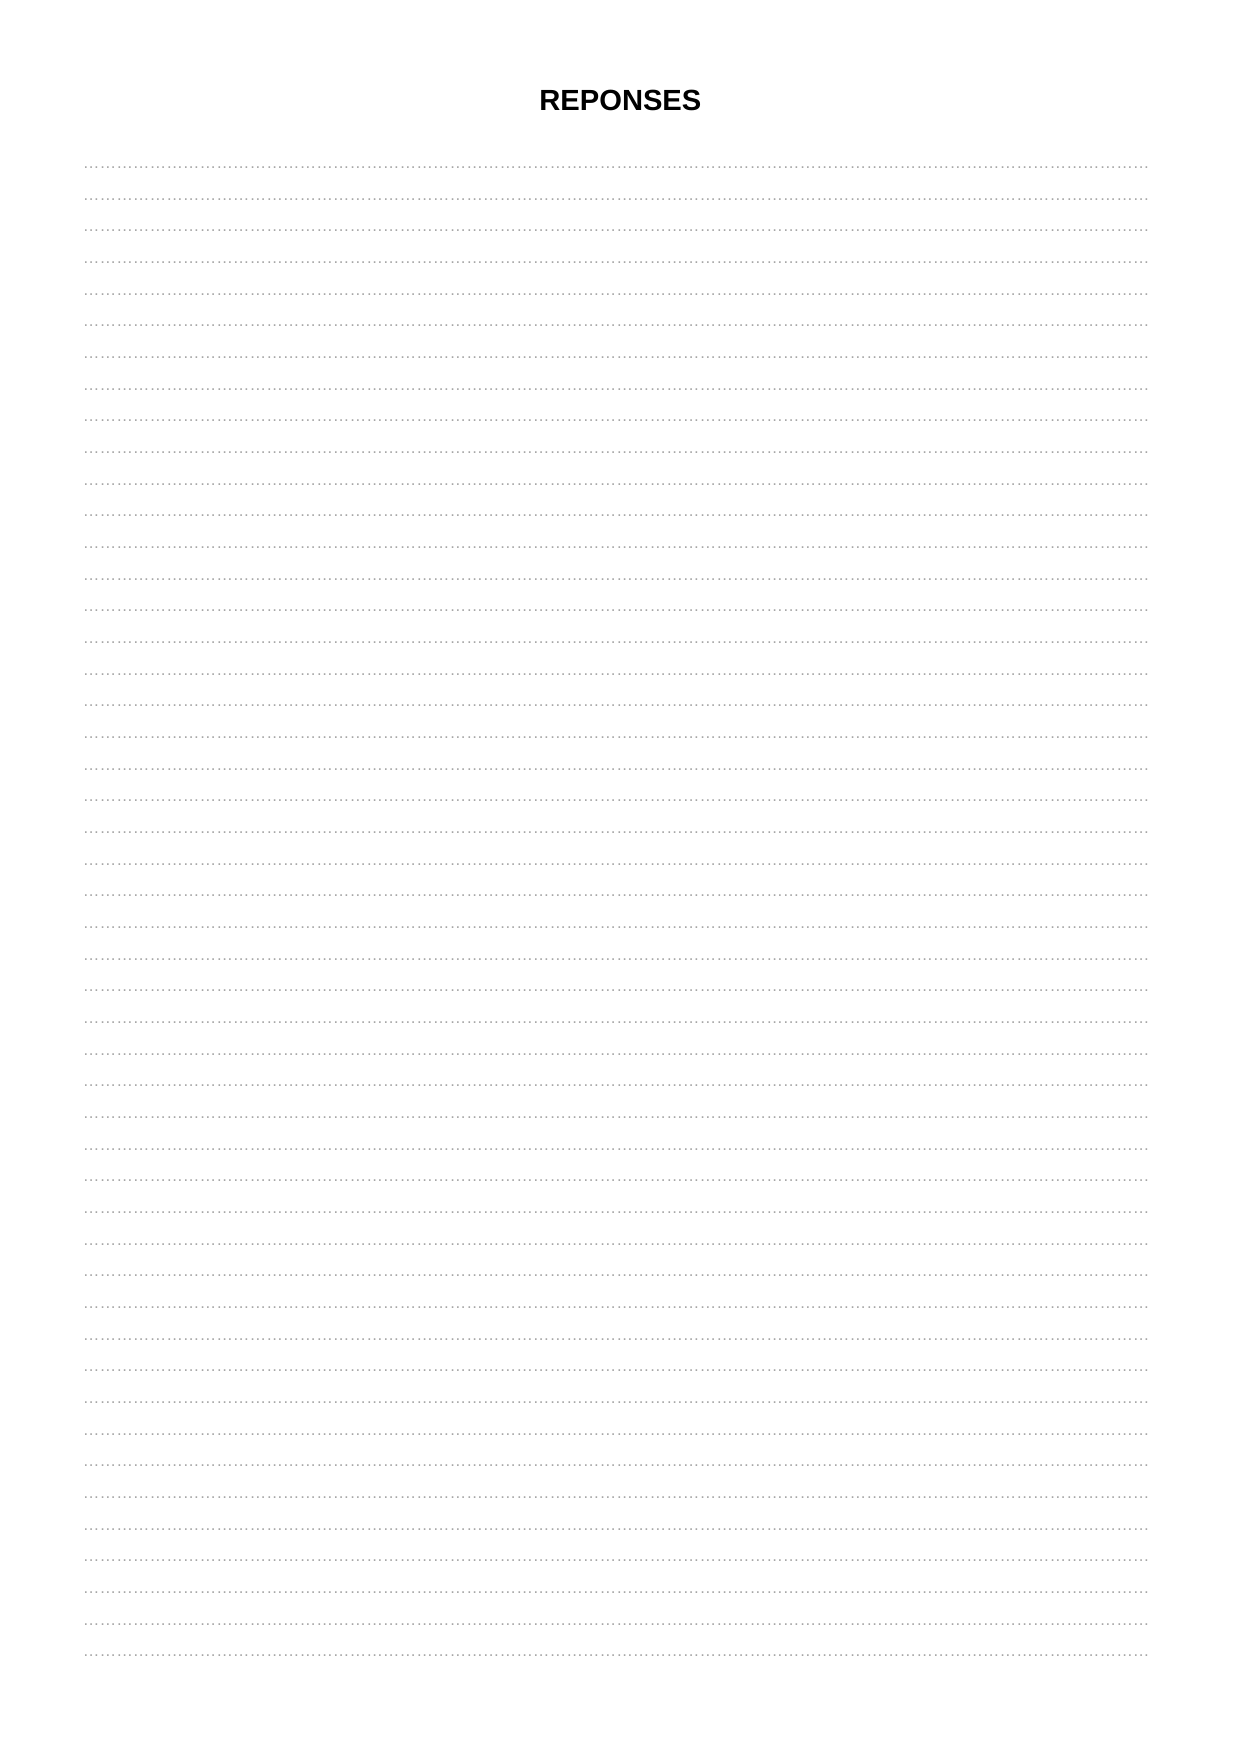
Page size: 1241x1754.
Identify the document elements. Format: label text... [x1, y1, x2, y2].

text ………………………………………………………………………………………………………………………………………………………………………… [83, 343, 1157, 362]
text ………………………………………………………………………………………………………………………………………………………………………… [83, 1261, 1157, 1280]
text ………………………………………………………………………………………………………………………………………………………………………… [83, 976, 1157, 995]
text ………………………………………………………………………………………………………………………………………………………………………… [83, 279, 1157, 298]
text ………………………………………………………………………………………………………………………………………………………………………… [83, 1324, 1157, 1343]
text ………………………………………………………………………………………………………………………………………………………………………… [83, 438, 1157, 457]
text ………………………………………………………………………………………………………………………………………………………………………… [83, 818, 1157, 837]
text ………………………………………………………………………………………………………………………………………………………………………… [83, 1008, 1157, 1027]
text ………………………………………………………………………………………………………………………………………………………………………… [83, 1229, 1157, 1248]
text ………………………………………………………………………………………………………………………………………………………………………… [83, 1103, 1157, 1122]
text ………………………………………………………………………………………………………………………………………………………………………… [83, 406, 1157, 425]
text ………………………………………………………………………………………………………………………………………………………………………… [83, 1356, 1157, 1375]
text ………………………………………………………………………………………………………………………………………………………………………… [83, 723, 1157, 742]
text ………………………………………………………………………………………………………………………………………………………………………… [83, 374, 1157, 393]
text ………………………………………………………………………………………………………………………………………………………………………… [83, 1483, 1157, 1502]
text ………………………………………………………………………………………………………………………………………………………………………… [83, 913, 1157, 932]
text ………………………………………………………………………………………………………………………………………………………………………… [83, 153, 1157, 172]
text ………………………………………………………………………………………………………………………………………………………………………… [83, 754, 1157, 773]
text ………………………………………………………………………………………………………………………………………………………………………… [83, 564, 1157, 583]
text ………………………………………………………………………………………………………………………………………………………………………… [83, 1451, 1157, 1470]
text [83, 1609, 1157, 1628]
text ………………………………………………………………………………………………………………………………………………………………………… [83, 469, 1157, 488]
text ………………………………………………………………………………………………………………………………………………………………………… [83, 849, 1157, 868]
text ………………………………………………………………………………………………………………………………………………………………………… [83, 1419, 1157, 1438]
text ………………………………………………………………………………………………………………………………………………………………………… [83, 184, 1157, 203]
text ………………………………………………………………………………………………………………………………………………………………………… [83, 1388, 1157, 1407]
text ………………………………………………………………………………………………………………………………………………………………………… [83, 248, 1157, 267]
text REPONSES [83, 83, 1157, 116]
text ………………………………………………………………………………………………………………………………………………………………………… [83, 691, 1157, 710]
text ………………………………………………………………………………………………………………………………………………………………………… [83, 1039, 1157, 1058]
text ………………………………………………………………………………………………………………………………………………………………………… [83, 1293, 1157, 1312]
text ………………………………………………………………………………………………………………………………………………………………………… [83, 786, 1157, 805]
text ………………………………………………………………………………………………………………………………………………………………………… [83, 1071, 1157, 1090]
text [83, 1578, 1157, 1597]
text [83, 1546, 1157, 1565]
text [83, 1641, 1157, 1660]
text ………………………………………………………………………………………………………………………………………………………………………… [83, 1514, 1157, 1533]
text ………………………………………………………………………………………………………………………………………………………………………… [83, 1198, 1157, 1217]
text ………………………………………………………………………………………………………………………………………………………………………… [83, 944, 1157, 963]
text ………………………………………………………………………………………………………………………………………………………………………… [83, 311, 1157, 330]
text ………………………………………………………………………………………………………………………………………………………………………… [83, 628, 1157, 647]
text ………………………………………………………………………………………………………………………………………………………………………… [83, 1166, 1157, 1185]
text ………………………………………………………………………………………………………………………………………………………………………… [83, 659, 1157, 678]
text ………………………………………………………………………………………………………………………………………………………………………… [83, 533, 1157, 552]
text ………………………………………………………………………………………………………………………………………………………………………… [83, 1134, 1157, 1153]
text ………………………………………………………………………………………………………………………………………………………………………… [83, 596, 1157, 615]
text ………………………………………………………………………………………………………………………………………………………………………… [83, 501, 1157, 520]
text ………………………………………………………………………………………………………………………………………………………………………… [83, 216, 1157, 235]
text ………………………………………………………………………………………………………………………………………………………………………… [83, 881, 1157, 900]
